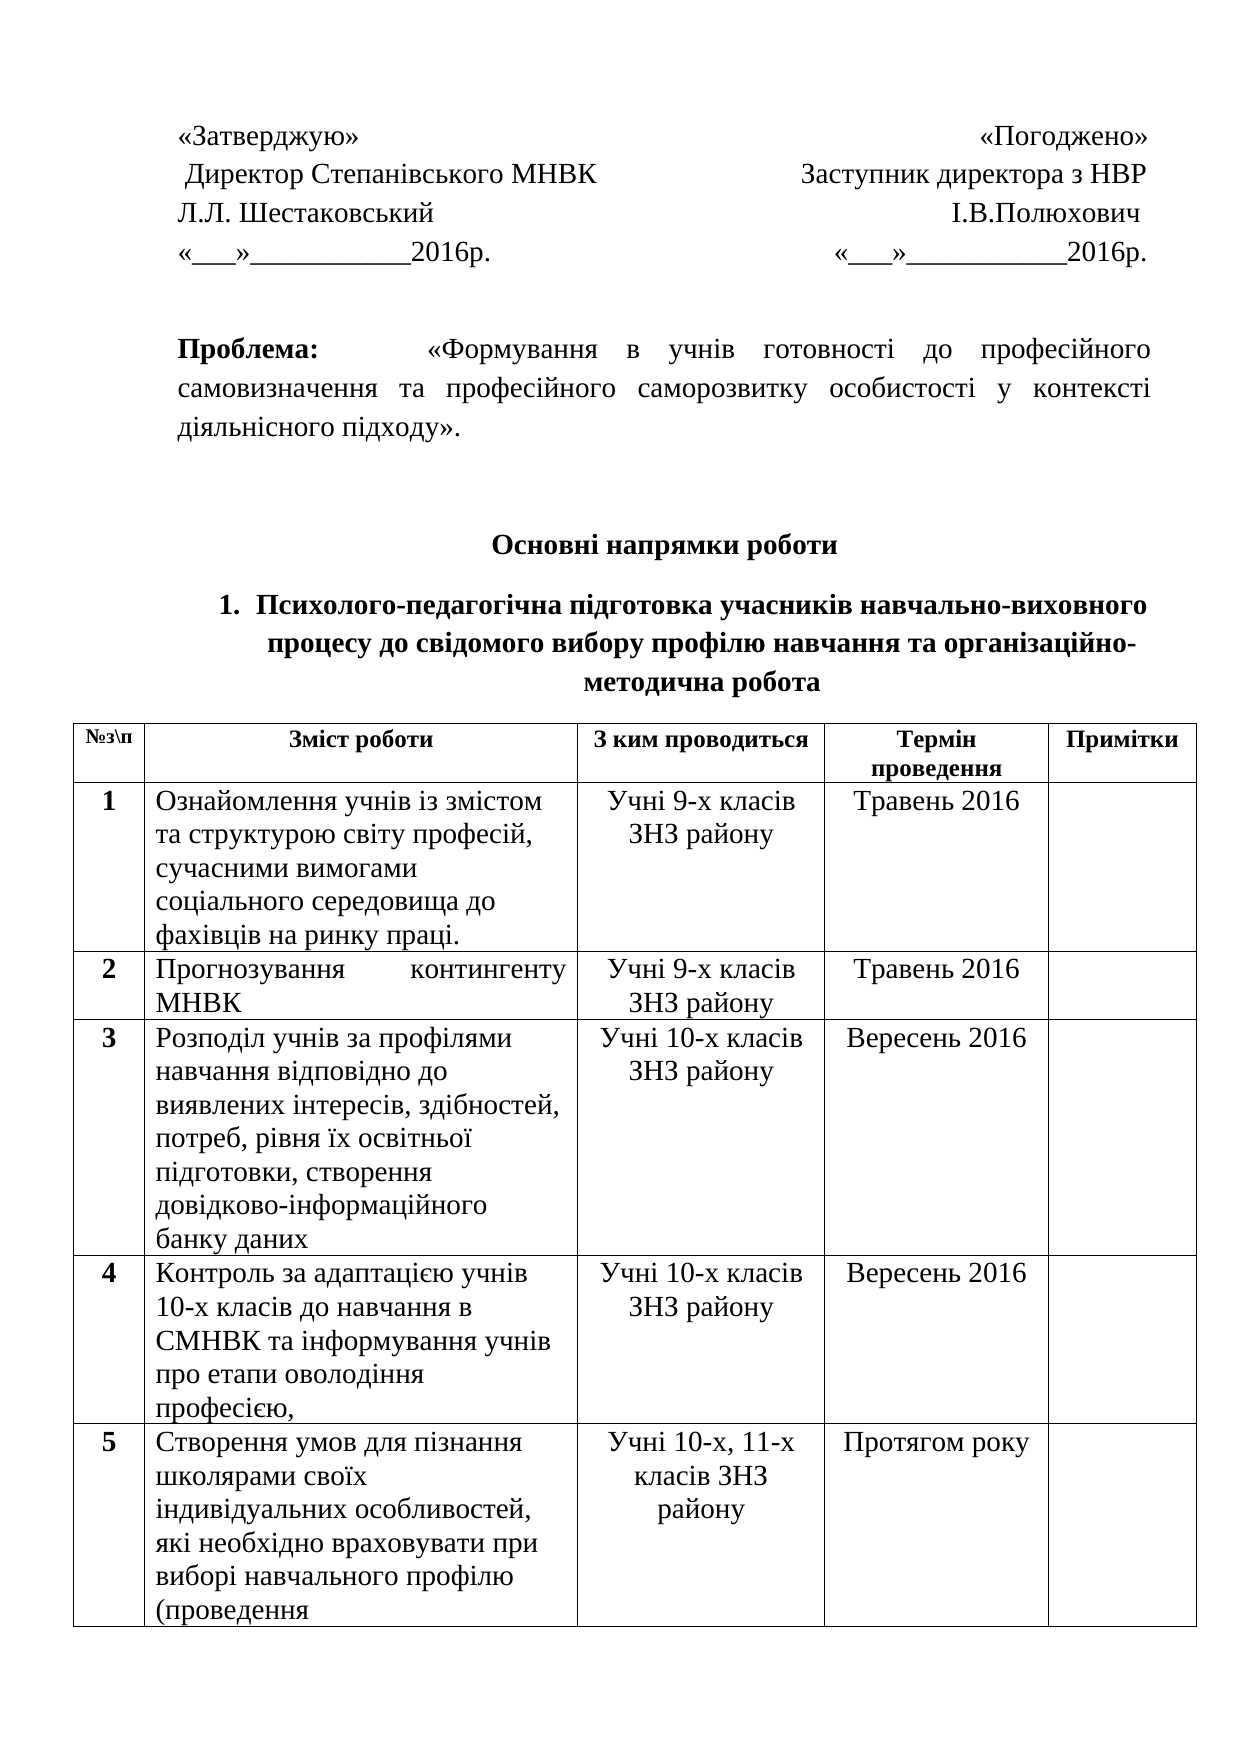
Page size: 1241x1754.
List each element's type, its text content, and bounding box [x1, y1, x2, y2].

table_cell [145, 1424, 577, 1626]
table_cell [1049, 783, 1196, 951]
table_cell [1049, 1020, 1196, 1254]
table_cell Учні 9-х класів ЗНЗ району [578, 952, 824, 1019]
table_cell [1049, 1424, 1196, 1626]
table_header З ким проводиться [578, 724, 824, 782]
table_cell Учні 9-х класів ЗНЗ району [578, 783, 824, 951]
table_cell Розподіл учнів за профілями навчання відповідно до виявлених інтересів, здібностей, потреб, рівня їх освітньої підготовки, створення довідково-інформаційного банку даних [145, 1020, 577, 1254]
table_cell Учні 10-х класів ЗНЗ району [578, 1020, 824, 1254]
table_cell 1 [74, 783, 144, 951]
table_cell 4 [74, 1256, 144, 1423]
table_cell Прогнозування контингенту МНВК [145, 952, 577, 1019]
table_cell 3 [74, 1020, 144, 1254]
table_cell [1049, 1256, 1196, 1423]
table_cell Ознайомлення учнів із змістом та структурою світу професій, сучасними вимогами соціального середовища до фахівців на ринку праці. [145, 783, 577, 951]
table_cell Контроль за адаптацією учнів 10-х класів до навчання в СМНВК та інформування учнів про етапи оволодіння професією, [145, 1256, 577, 1423]
table_cell 5 [74, 1424, 144, 1626]
table_cell Вересень 2016 [825, 1020, 1048, 1254]
text «___»___________2016р. «___»___________2016р. [177, 234, 1152, 267]
text Основні напрямки роботи [177, 527, 1152, 561]
table_header Зміст роботи [145, 724, 577, 782]
table_cell [1049, 952, 1196, 1019]
text Проблема: «Формування в учнів готовності до професійного самовизначення та професійного саморозвитку особистості у контексті діяльнісного підходу». [177, 332, 1152, 442]
table_cell Вересень 2016 [825, 1256, 1048, 1423]
table_cell Учні 10-х класів ЗНЗ району [578, 1256, 824, 1423]
table_cell Протягом року [825, 1424, 1048, 1626]
table_header Примітки [1049, 724, 1196, 782]
table_header Термін проведення [825, 724, 1048, 782]
table_cell Травень 2016 [825, 952, 1048, 1019]
table_cell Травень 2016 [825, 783, 1048, 951]
table_cell 2 [74, 952, 144, 1019]
text Л.Л. Шестаковський І.В.Полюхович [177, 195, 1152, 229]
text «Затверджую» «Погоджено» [177, 118, 1152, 152]
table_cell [578, 1424, 824, 1626]
list Психолого-педагогічна підготовка учасників навчально-виховного процесу до свідомого вибору профілю навчання та організаційно-методична робота [215, 587, 1152, 697]
table_header №з\п [74, 724, 144, 782]
text Директор Степанівського МНВК Заступник директора з НВР [177, 157, 1152, 190]
